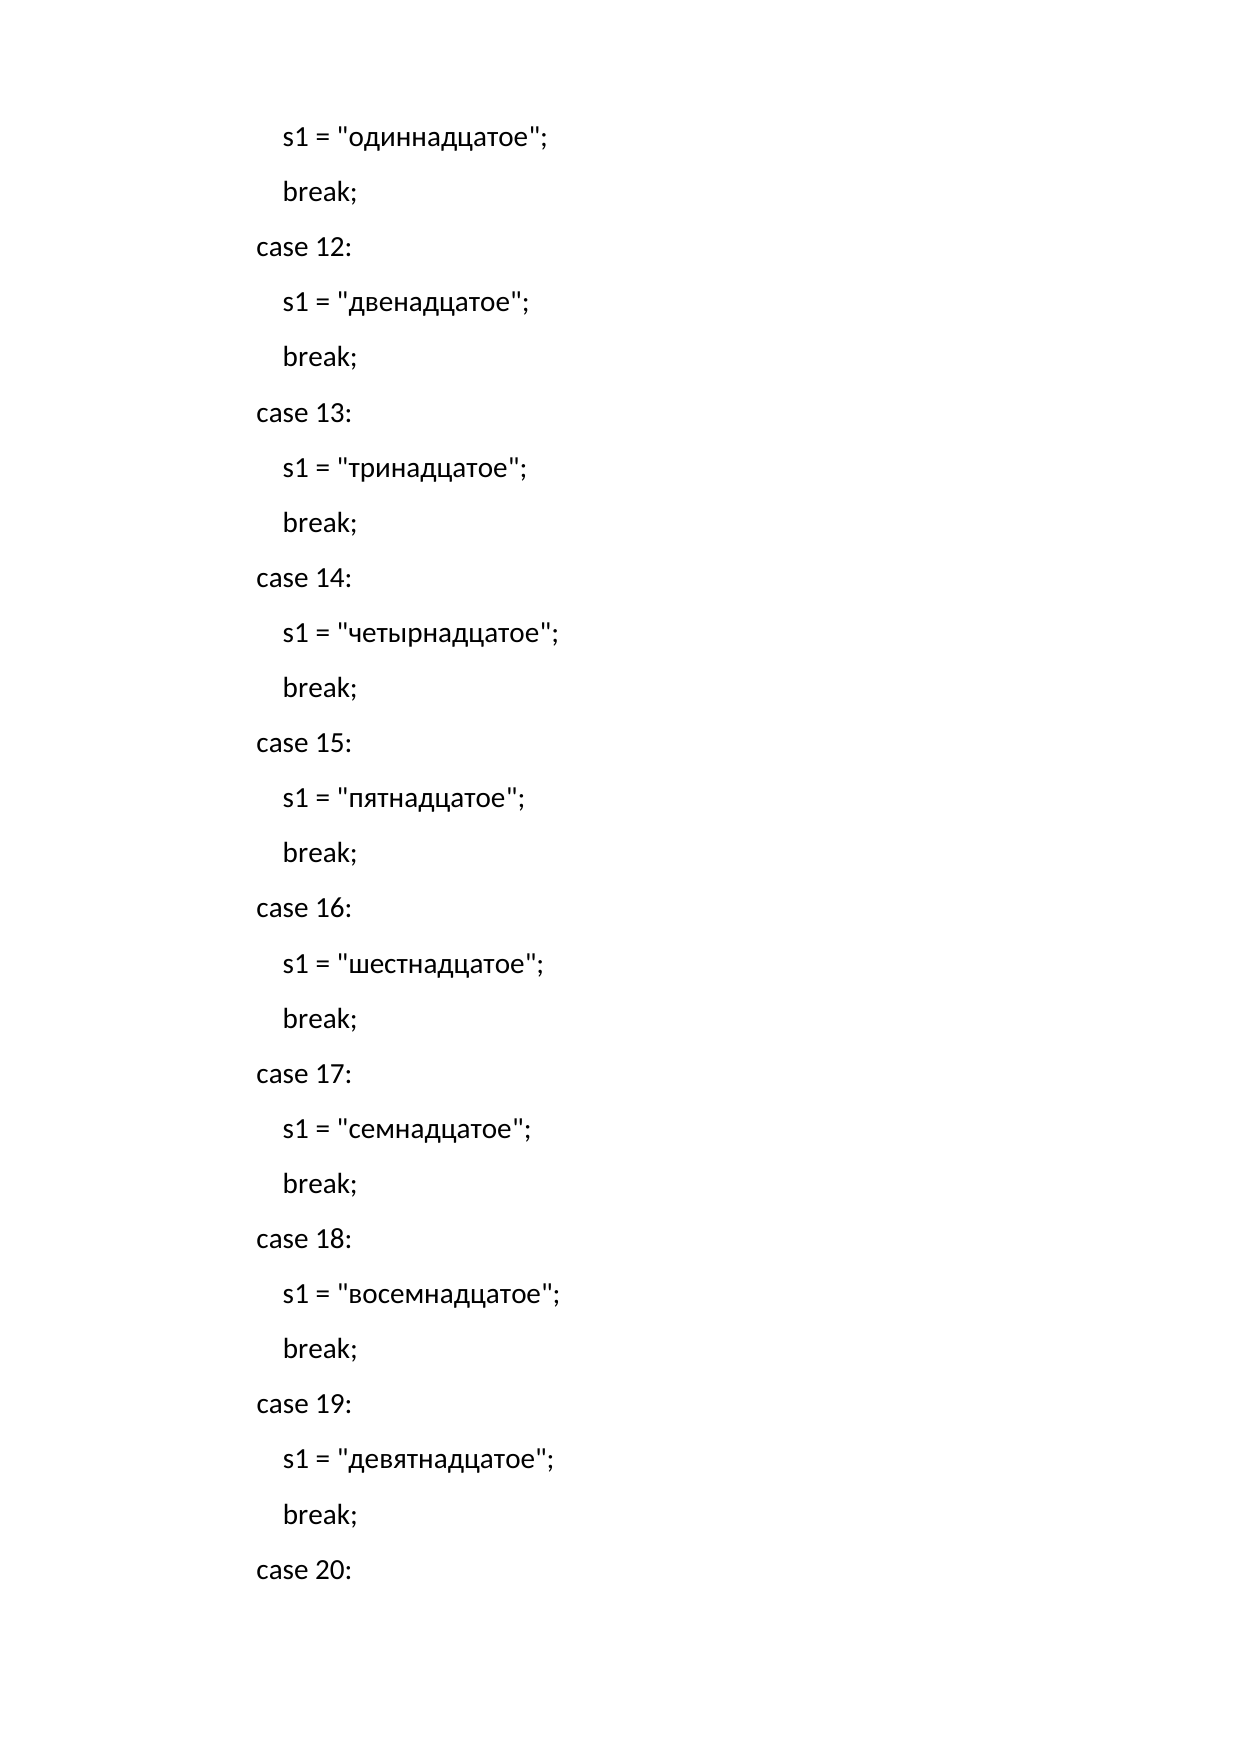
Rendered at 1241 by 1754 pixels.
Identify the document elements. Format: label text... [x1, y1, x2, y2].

text case 20: [177, 1551, 1152, 1586]
text case 18: [177, 1220, 1152, 1256]
text break; [177, 1000, 1152, 1035]
text case 16: [177, 889, 1152, 925]
text break; [177, 504, 1152, 539]
text break; [177, 834, 1152, 870]
text break; [177, 1330, 1152, 1366]
text s1 = "четырнадцатое"; [177, 614, 1152, 650]
text break; [177, 1165, 1152, 1201]
text break; [177, 338, 1152, 374]
text case 12: [177, 228, 1152, 264]
text break; [177, 1496, 1152, 1531]
text s1 = "девятнадцатое"; [177, 1441, 1152, 1476]
text break; [177, 669, 1152, 705]
text s1 = "тринадцатое"; [177, 449, 1152, 484]
text s1 = "двенадцатое"; [177, 283, 1152, 319]
text case 19: [177, 1386, 1152, 1421]
text s1 = "пятнадцатое"; [177, 779, 1152, 815]
text s1 = "восемнадцатое"; [177, 1275, 1152, 1311]
text break; [177, 173, 1152, 209]
text case 14: [177, 559, 1152, 594]
text case 17: [177, 1055, 1152, 1091]
text s1 = "семнадцатое"; [177, 1110, 1152, 1146]
text case 15: [177, 724, 1152, 760]
text s1 = "одиннадцатое"; [177, 118, 1152, 154]
text s1 = "шестнадцатое"; [177, 945, 1152, 980]
text case 13: [177, 394, 1152, 429]
